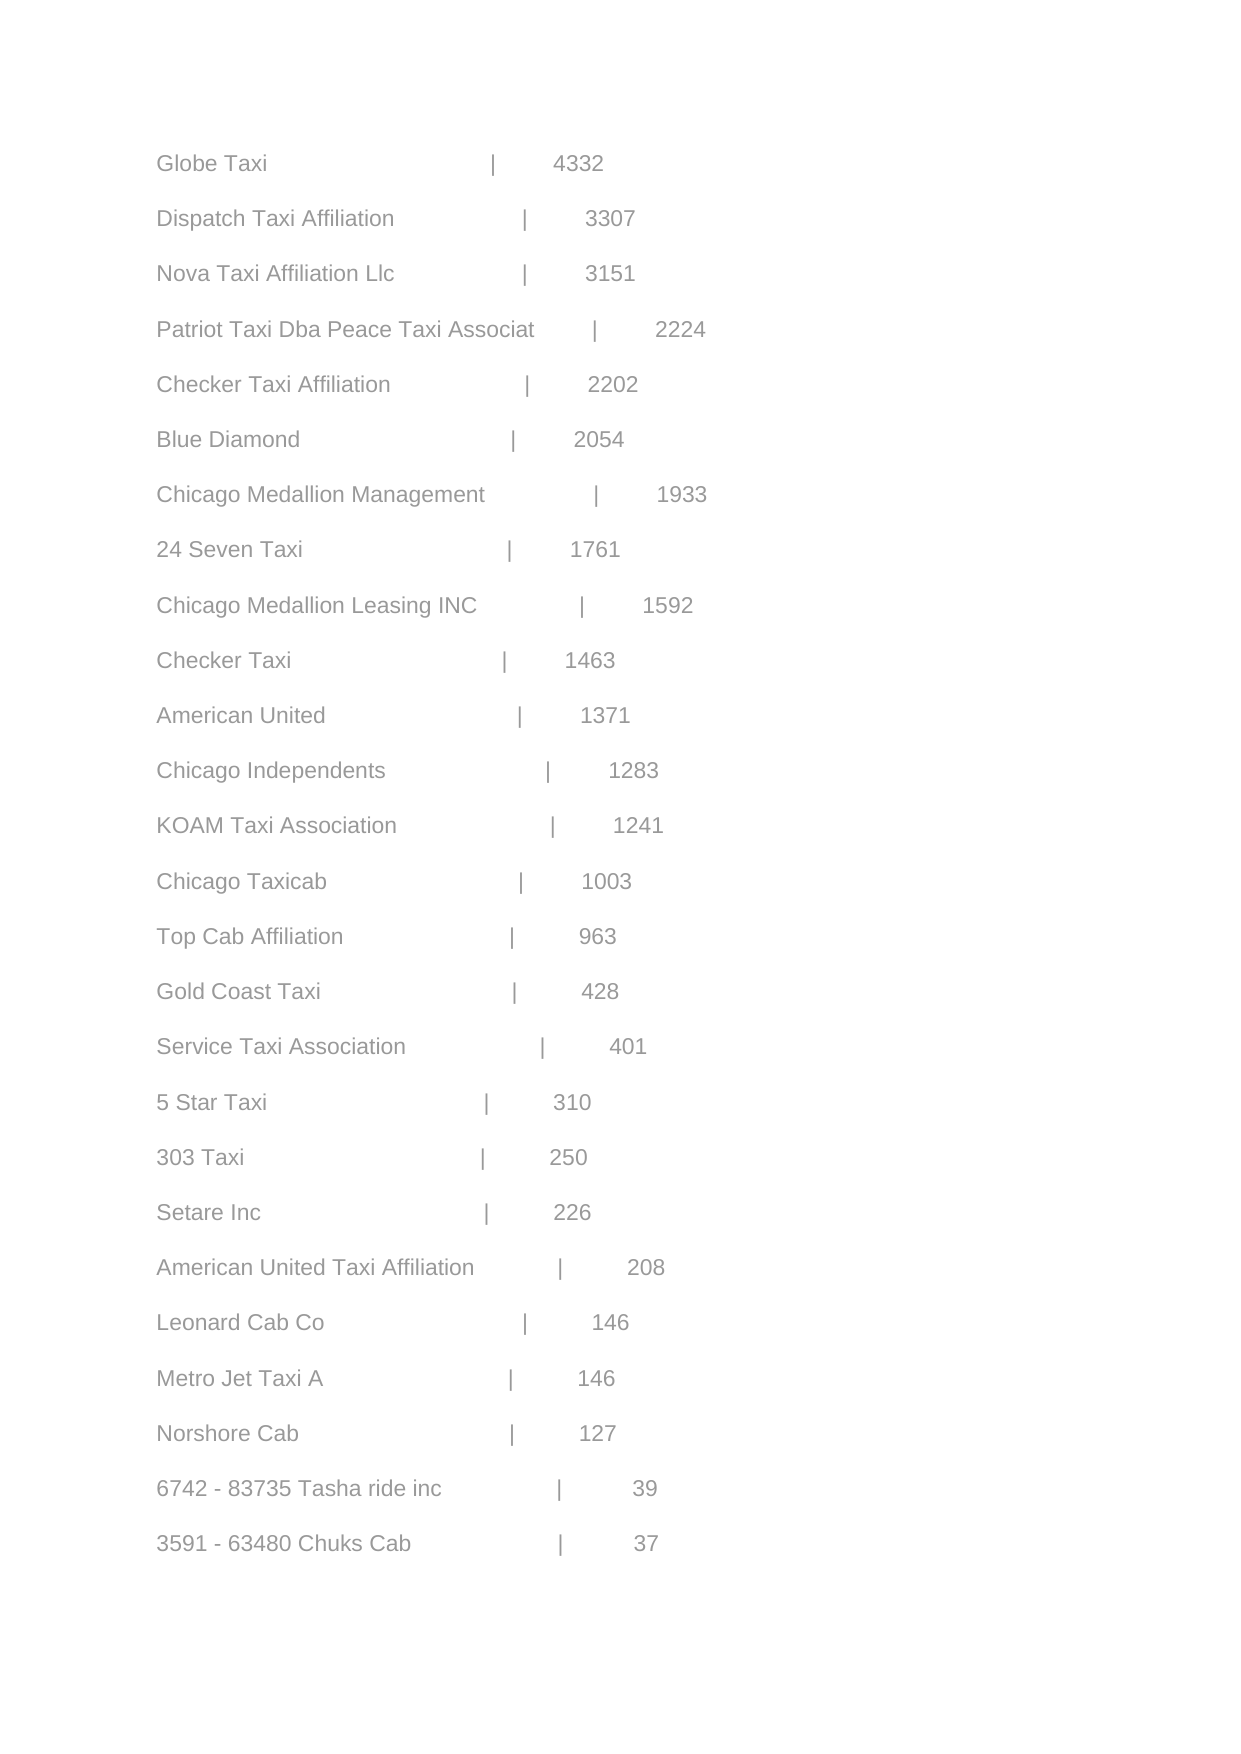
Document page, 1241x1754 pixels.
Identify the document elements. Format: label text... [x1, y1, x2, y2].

text Metro Jet Taxi A | 146 [150, 1364, 1090, 1391]
text Blue Diamond | 2054 [150, 426, 1090, 452]
text Setare Inc | 226 [150, 1199, 1090, 1225]
text American United | 1371 [150, 702, 1090, 728]
text Globe Taxi | 4332 [150, 150, 1090, 176]
text 5 Star Taxi | 310 [150, 1088, 1090, 1115]
text American United Taxi Affiliation | 208 [150, 1254, 1090, 1281]
text Chicago Taxicab | 1003 [150, 868, 1090, 894]
text Chicago Medallion Leasing INC | 1592 [150, 592, 1090, 618]
text Nova Taxi Affiliation Llc | 3151 [150, 260, 1090, 287]
text Leonard Cab Co | 146 [150, 1309, 1090, 1336]
text Checker Taxi Affiliation | 2202 [150, 371, 1090, 397]
text 24 Seven Taxi | 1761 [150, 536, 1090, 563]
text 6742 - 83735 Tasha ride inc | 39 [150, 1475, 1090, 1501]
text Norshore Cab | 127 [150, 1420, 1090, 1446]
text Dispatch Taxi Affiliation | 3307 [150, 205, 1090, 232]
text Service Taxi Association | 401 [150, 1033, 1090, 1060]
text Gold Coast Taxi | 428 [150, 978, 1090, 1004]
text 3591 - 63480 Chuks Cab | 37 [150, 1530, 1090, 1557]
text Top Cab Affiliation | 963 [150, 923, 1090, 949]
text Chicago Medallion Management | 1933 [150, 481, 1090, 508]
text Chicago Independents | 1283 [150, 757, 1090, 784]
text Patriot Taxi Dba Peace Taxi Associat | 2224 [150, 316, 1090, 342]
text KOAM Taxi Association | 1241 [150, 812, 1090, 839]
text Checker Taxi | 1463 [150, 647, 1090, 673]
text 303 Taxi | 250 [150, 1144, 1090, 1170]
